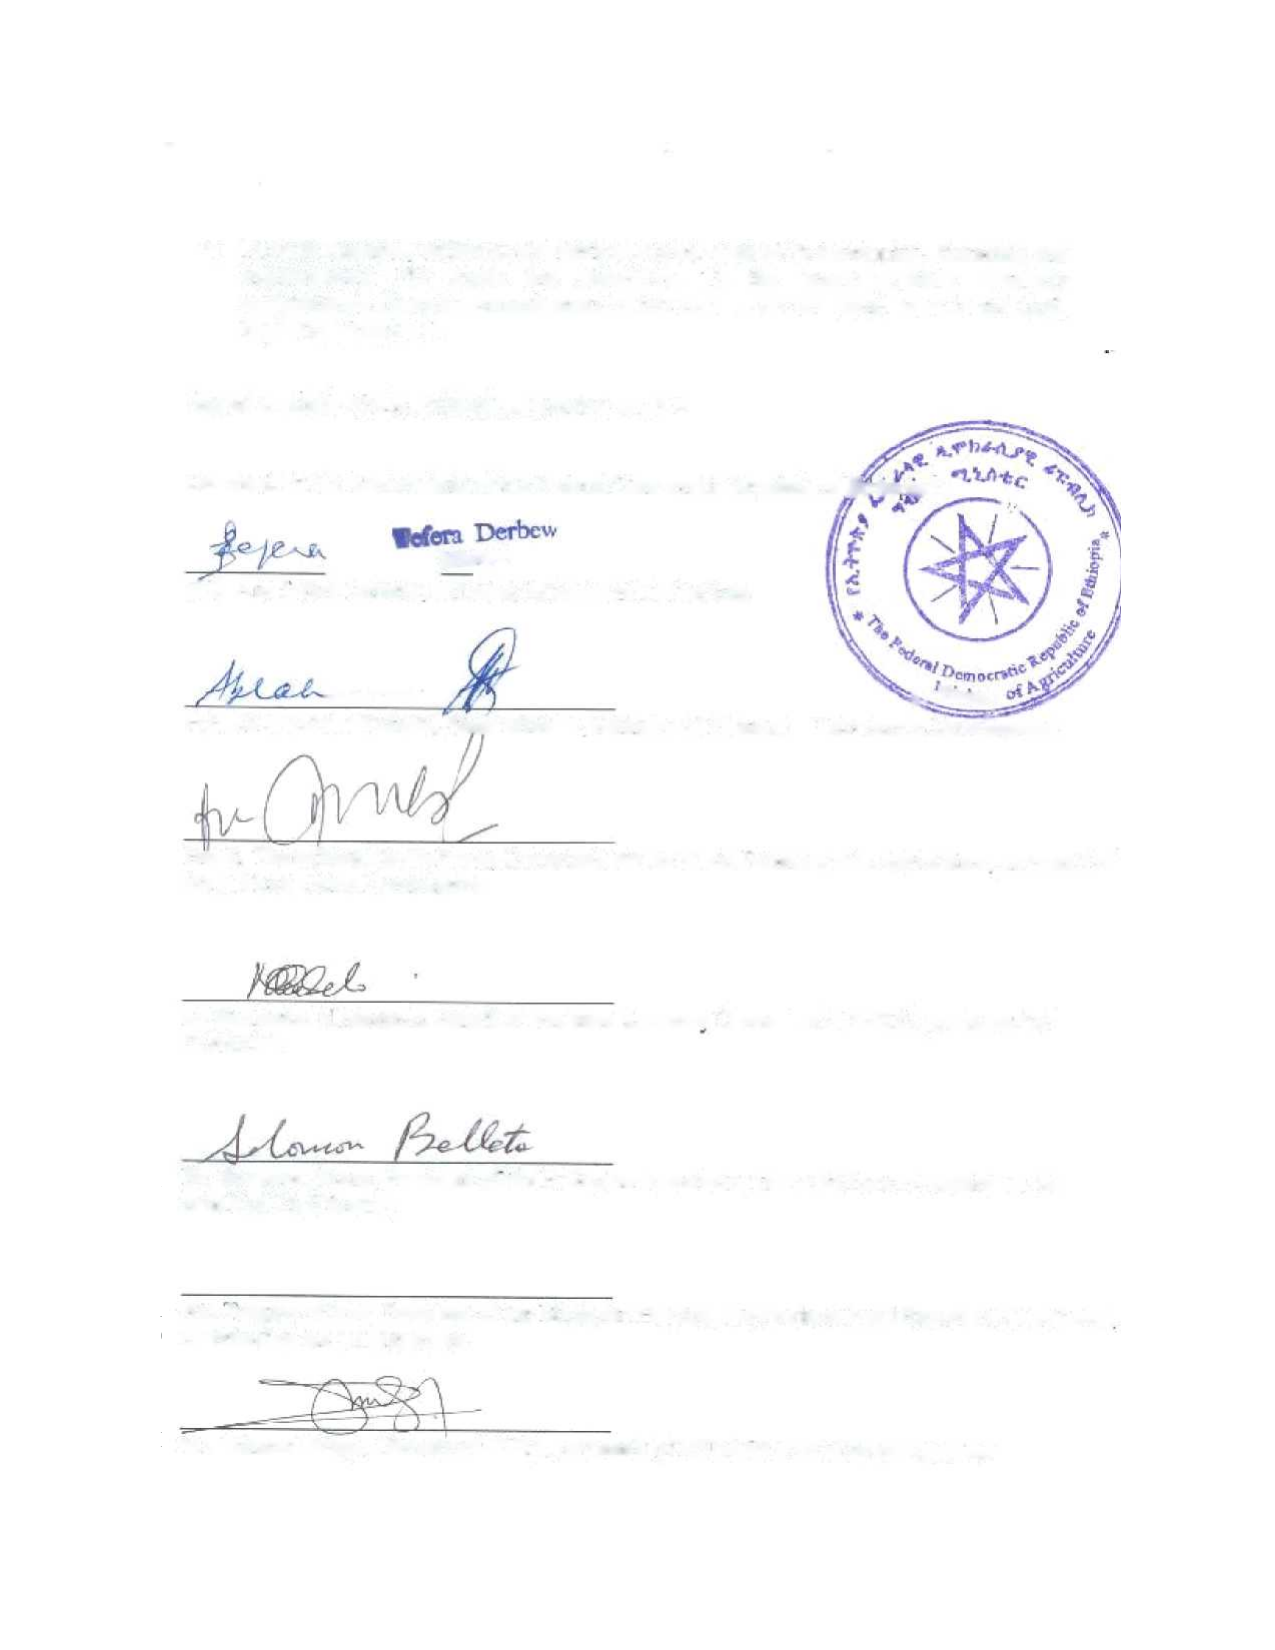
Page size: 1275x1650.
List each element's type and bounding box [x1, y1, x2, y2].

picture [161, 142, 1121, 1490]
